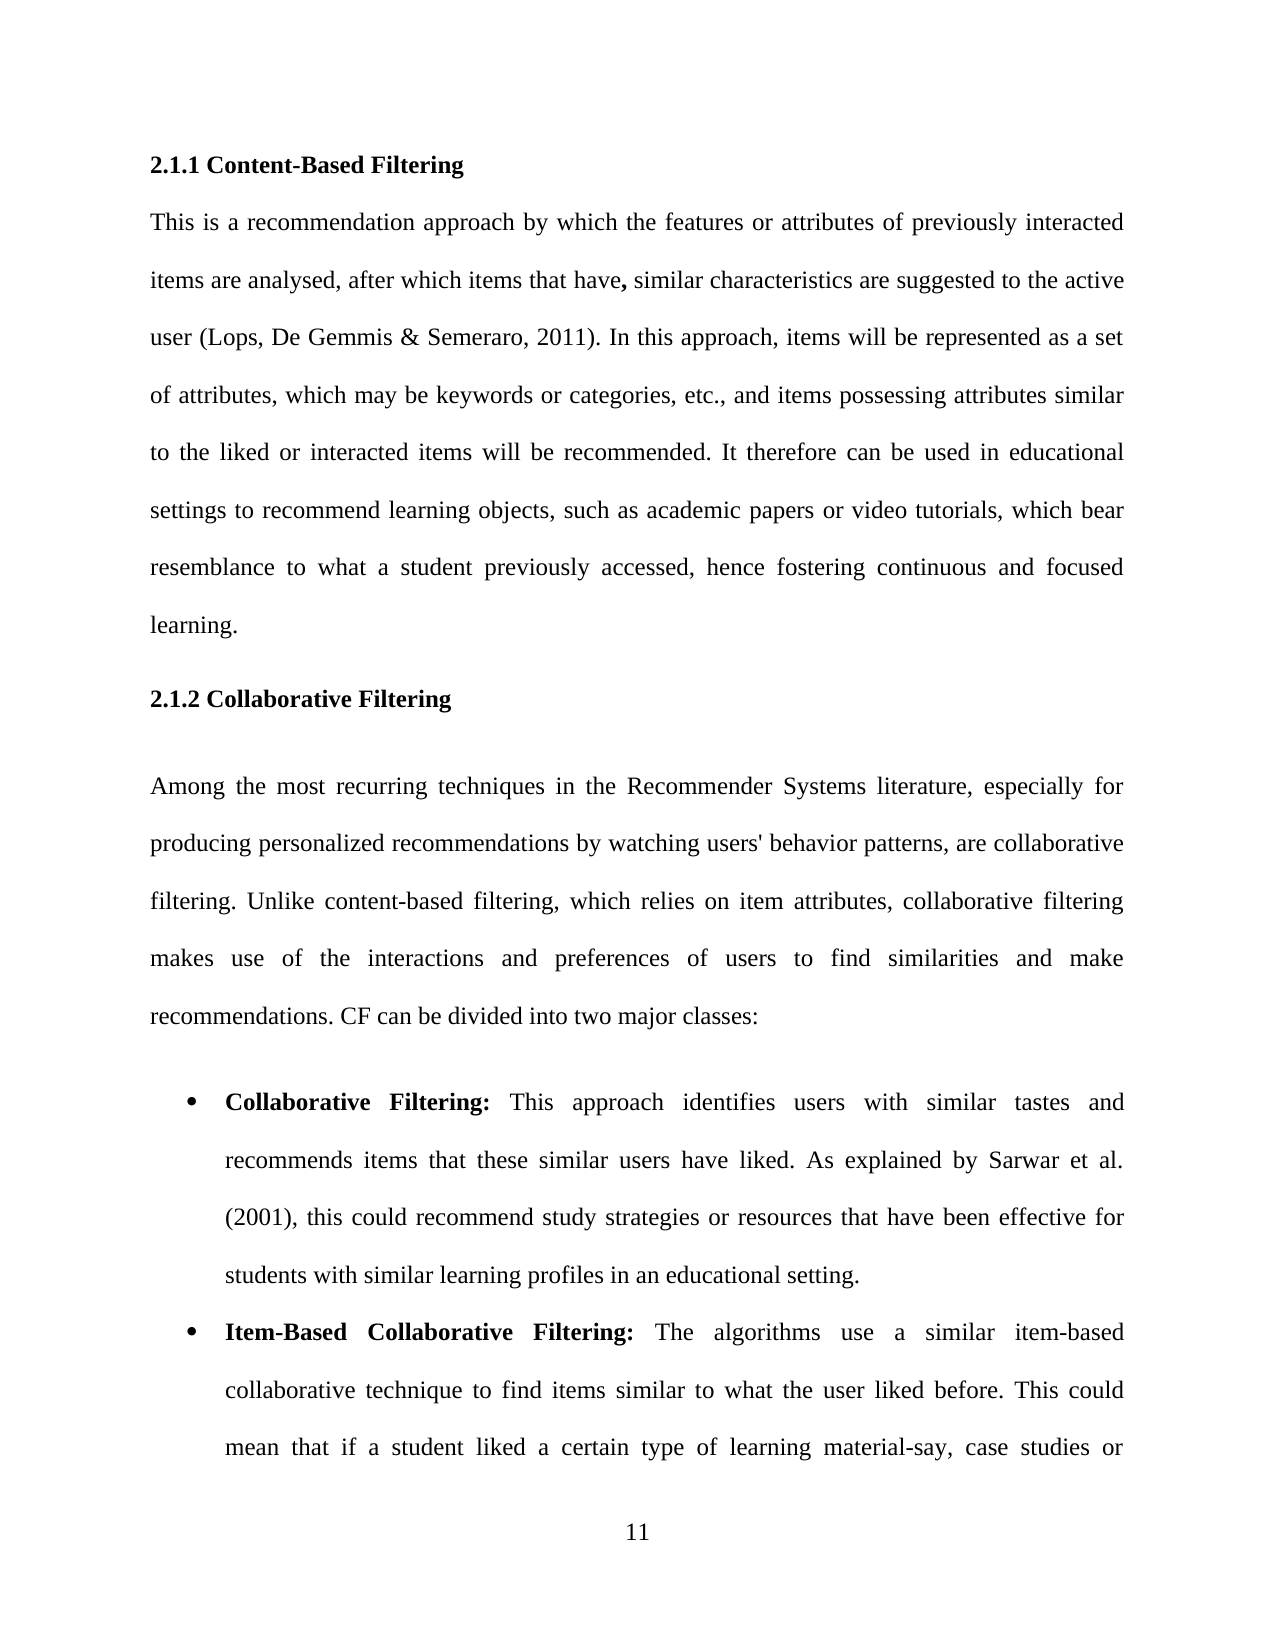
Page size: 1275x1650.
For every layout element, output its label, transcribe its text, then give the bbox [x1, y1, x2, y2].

list Collaborative Filtering: This approach identifies users with similar tastes and recommends items that these similar users have liked. As explained by Sarwar et al. (2001), this could recommend study strategies or resources that have been effective for students with similar learning profiles in an educational setting. [187, 1087, 1125, 1289]
subtitle 2.1.2 Collaborative Filtering [150, 684, 1125, 713]
text This is a recommendation approach by which the features or attributes of previously interacted items are analysed, after which items that have, similar characteristics are suggested to the active user (Lops, De Gemmis & Semeraro, 2011). In this approach, items will be represented as a set of attributes, which may be keywords or categories, etc., and items possessing attributes similar to the liked or interacted items will be recommended. It therefore can be used in educational settings to recommend learning objects, such as academic papers or video tutorials, which bear resemblance to what a student previously accessed, hence fostering continuous and focused learning. [150, 207, 1125, 639]
text Among the most recurring techniques in the Recommender Systems literature, especially for producing personalized recommendations by watching users' behavior patterns, are collaborative filtering. Unlike content-based filtering, which relies on item attributes, collaborative filtering makes use of the interactions and preferences of users to find similarities and make recommendations. CF can be divided into two major classes: [150, 771, 1125, 1029]
subtitle 2.1.1 Content-Based Filtering [150, 150, 1125, 179]
